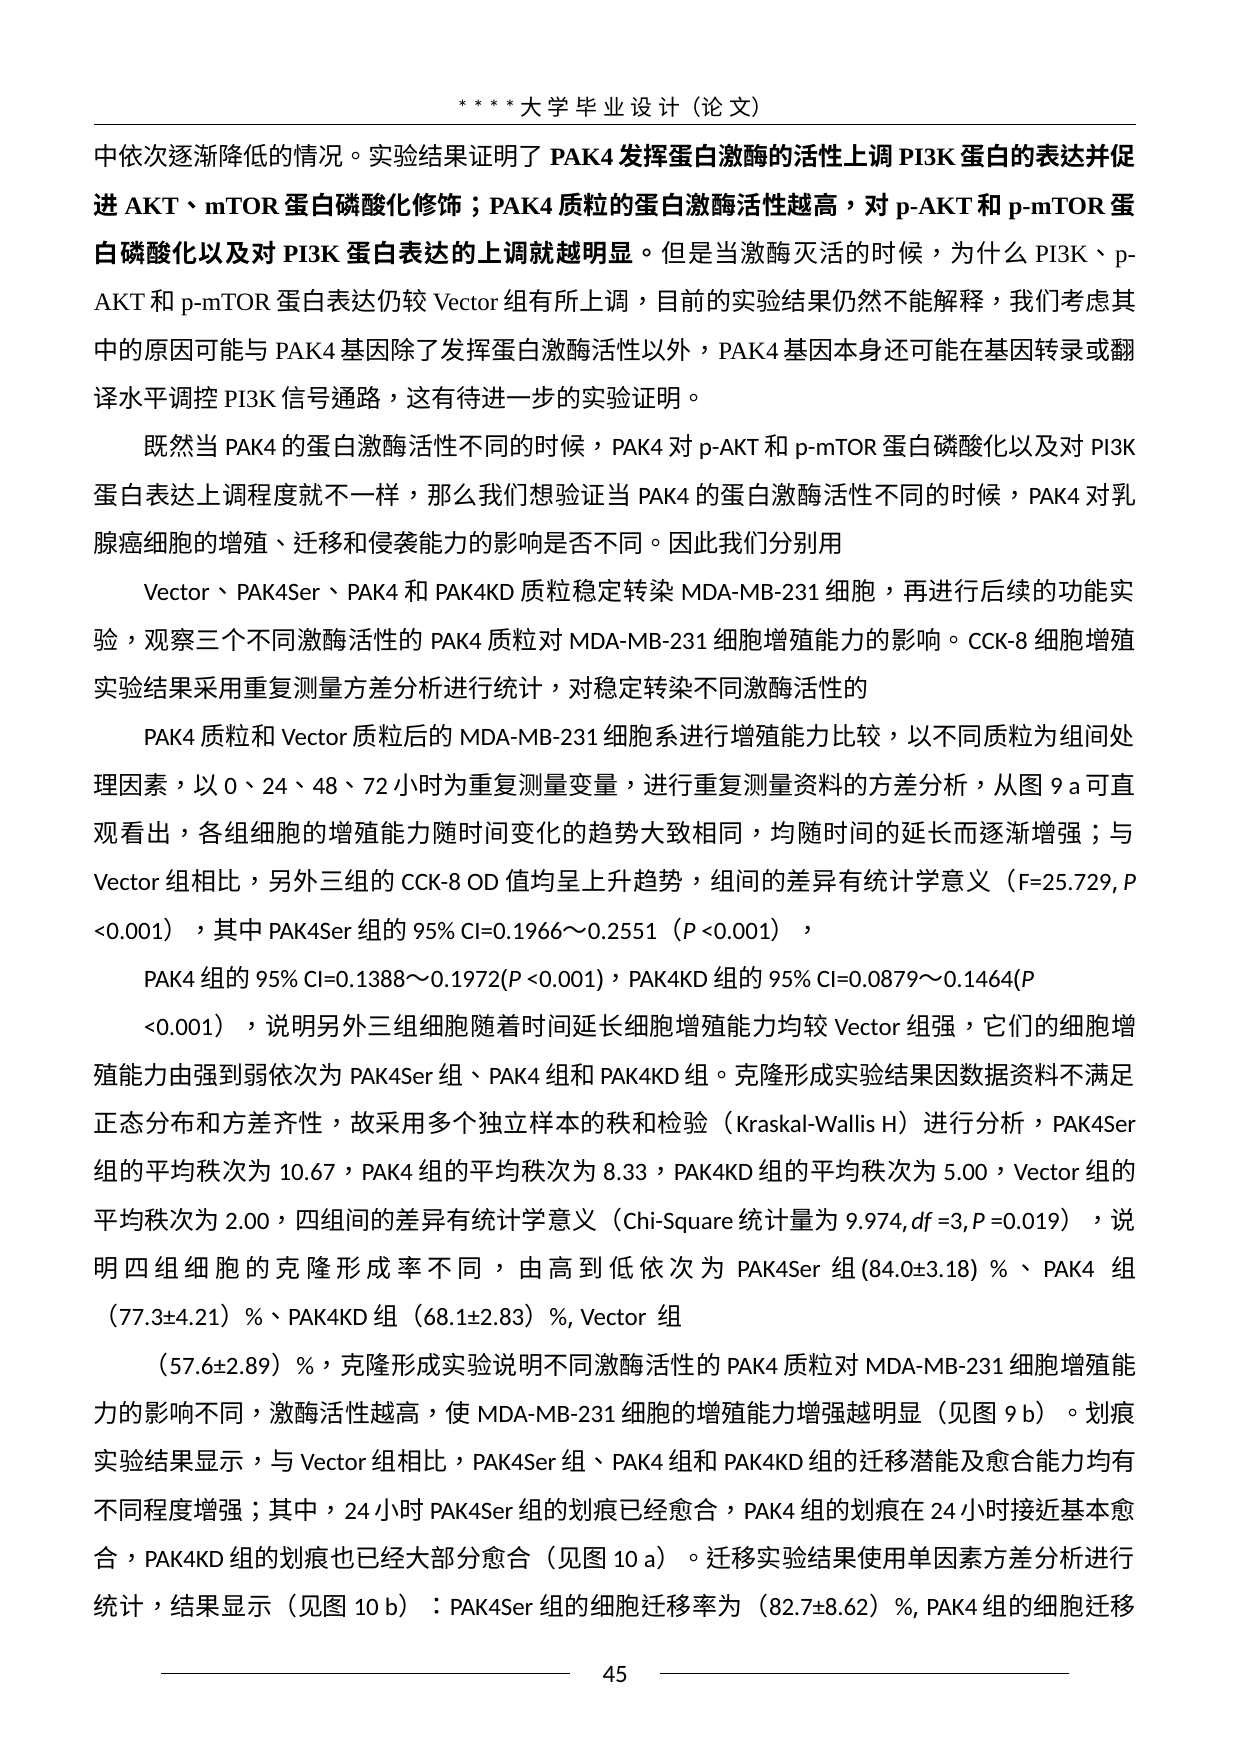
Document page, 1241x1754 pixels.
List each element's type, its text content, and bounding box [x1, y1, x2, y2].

text PAK4质粒和Vector质粒后的MDA-MB-231细胞系进行增殖能力比较，以不同质粒为组间处理因素，以0、24、48、72小时为重复测量变量，进行重复测量资料的方差分析，从图9 a可直观看出，各组细胞的增殖能力随时间变化的趋势大致相同，均随时间的延长而逐渐增强；与Vector组相比，另外三组的CCK-8 OD值均呈上升趋势，组间的差异有统计学意义（F=25.729, P <0.001），其中PAK4Ser组的95% CI=0.1966～0.2551（P <0.001）， [94, 705, 1136, 946]
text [94, 125, 1136, 415]
text 既然当PAK4的蛋白激酶活性不同的时候，PAK4对p-AKT和p-mTOR蛋白磷酸化以及对PI3K蛋白表达上调程度就不一样，那么我们想验证当PAK4的蛋白激酶活性不同的时候，PAK4对乳腺癌细胞的增殖、迁移和侵袭能力的影响是否不同。因此我们分别用 [94, 415, 1136, 560]
text PAK4组的95% CI=0.1388～0.1972(P <0.001)，PAK4KD组的95% CI=0.0879～0.1464(P [94, 946, 1136, 995]
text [94, 1333, 1136, 1623]
text <0.001），说明另外三组细胞随着时间延长细胞增殖能力均较Vector组强，它们的细胞增殖能力由强到弱依次为PAK4Ser组、PAK4组和PAK4KD组。克隆形成实验结果因数据资料不满足正态分布和方差齐性，故采用多个独立样本的秩和检验（Kraskal-Wallis H）进行分析，PAK4Ser组的平均秩次为10.67，PAK4组的平均秩次为8.33，PAK4KD组的平均秩次为5.00，Vector组的平均秩次为2.00，四组间的差异有统计学意义（Chi-Square统计量为9.974, df =3, P =0.019），说明四组细胞的克隆形成率不同，由高到低依次为PAK4Ser组(84.0±3.18) %、PAK4 组（77.3±4.21）%、PAK4KD 组（68.1±2.83）%, Vector 组 [94, 995, 1136, 1333]
text Vector、PAK4Ser、PAK4和PAK4KD质粒稳定转染MDA-MB-231细胞，再进行后续的功能实验，观察三个不同激酶活性的PAK4质粒对MDA-MB-231细胞增殖能力的影响。CCK-8 细胞增殖实验结果采用重复测量方差分析进行统计，对稳定转染不同激酶活性的 [94, 560, 1136, 705]
